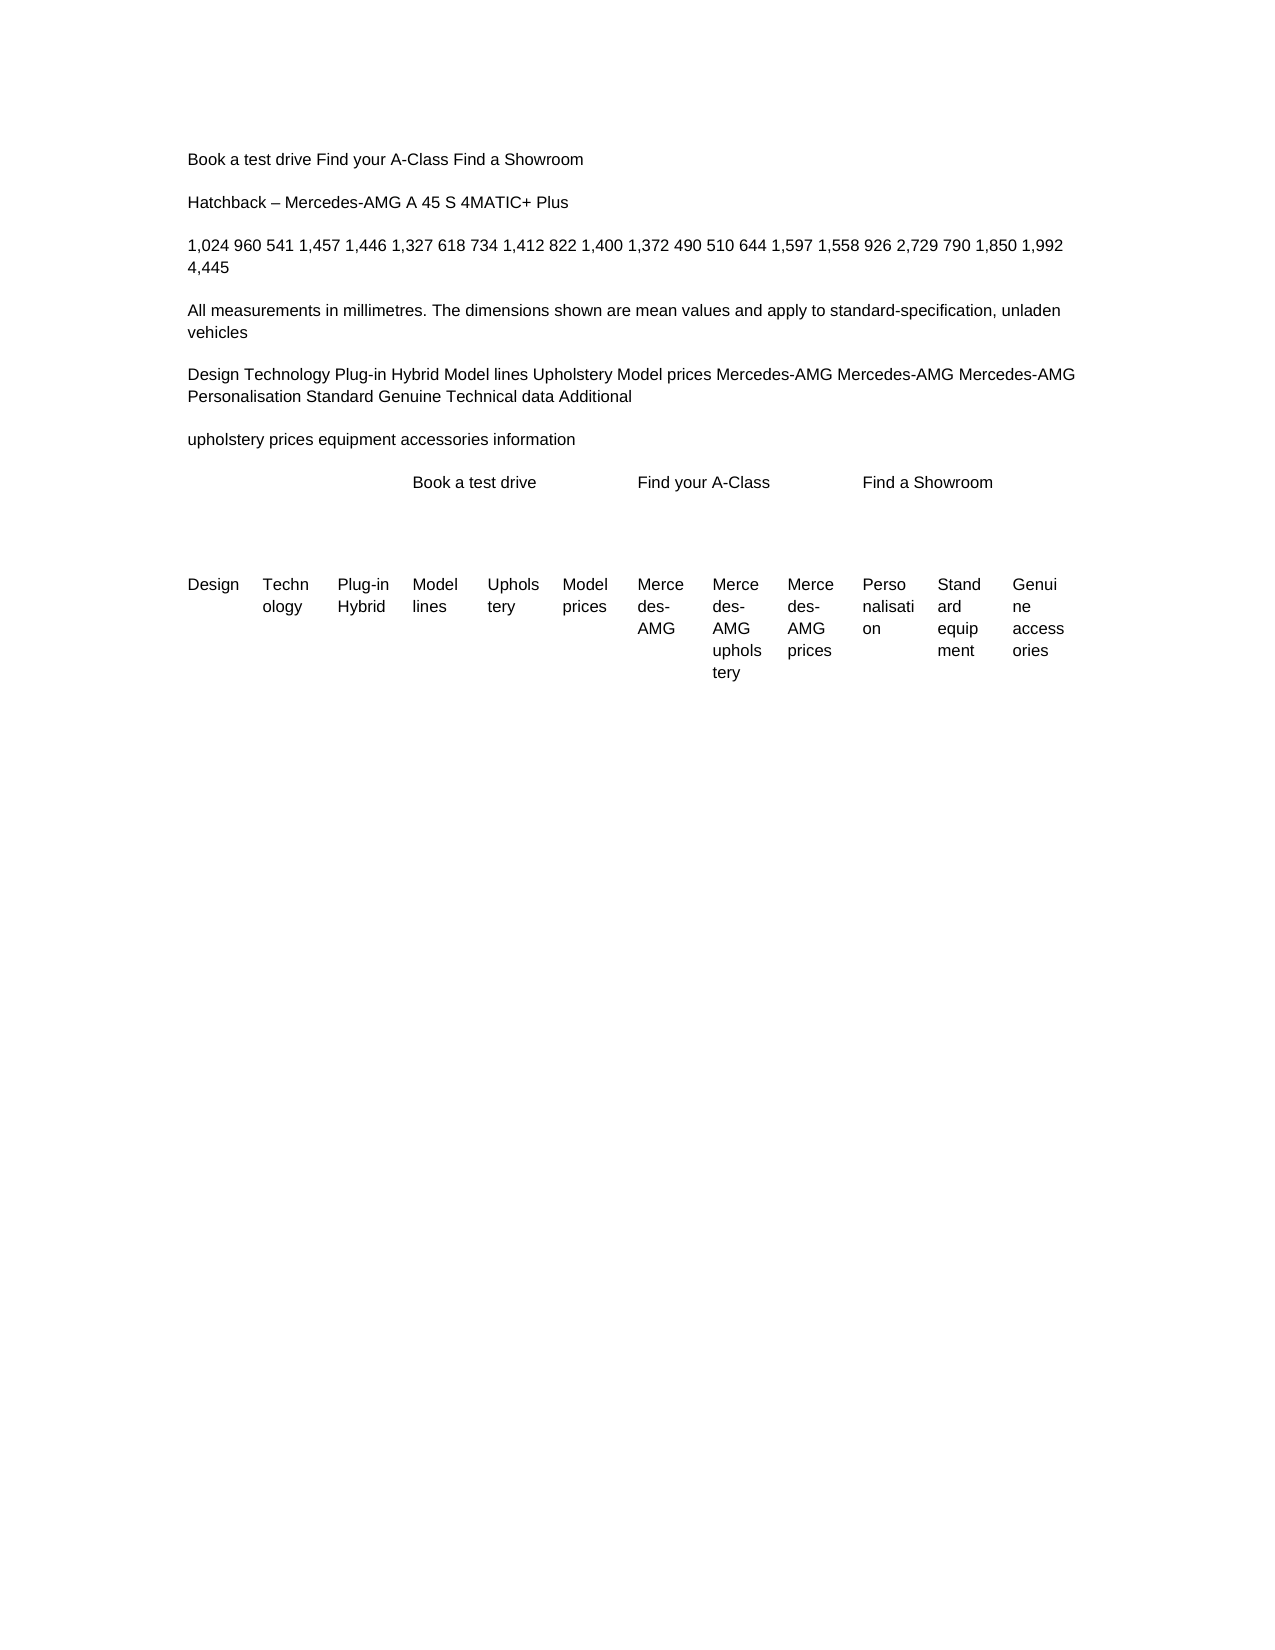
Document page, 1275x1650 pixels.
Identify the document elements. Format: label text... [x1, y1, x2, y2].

text Hatchback – Mercedes-AMG A 45 S 4MATIC+ Plus [187, 193, 1087, 212]
text upholstery prices equipment accessories information [187, 430, 1087, 449]
text Book a test drive Find your A-Class Find a Showroom [187, 150, 1087, 169]
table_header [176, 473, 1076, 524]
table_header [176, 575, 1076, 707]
text All measurements in millimetres. The dimensions shown are mean values and apply to standard-specification, unladen vehicles [187, 300, 1087, 342]
text Design Technology Plug-in Hybrid Model lines Upholstery Model prices Mercedes-AMG Mercedes-AMG Mercedes-AMG Personalisation Standard Genuine Technical data Additional [187, 365, 1087, 406]
text 1,024 960 541 1,457 1,446 1,327 618 734 1,412 822 1,400 1,372 490 510 644 1,597 1,558 926 2,729 790 1,850 1,992 4,445 [187, 236, 1087, 277]
